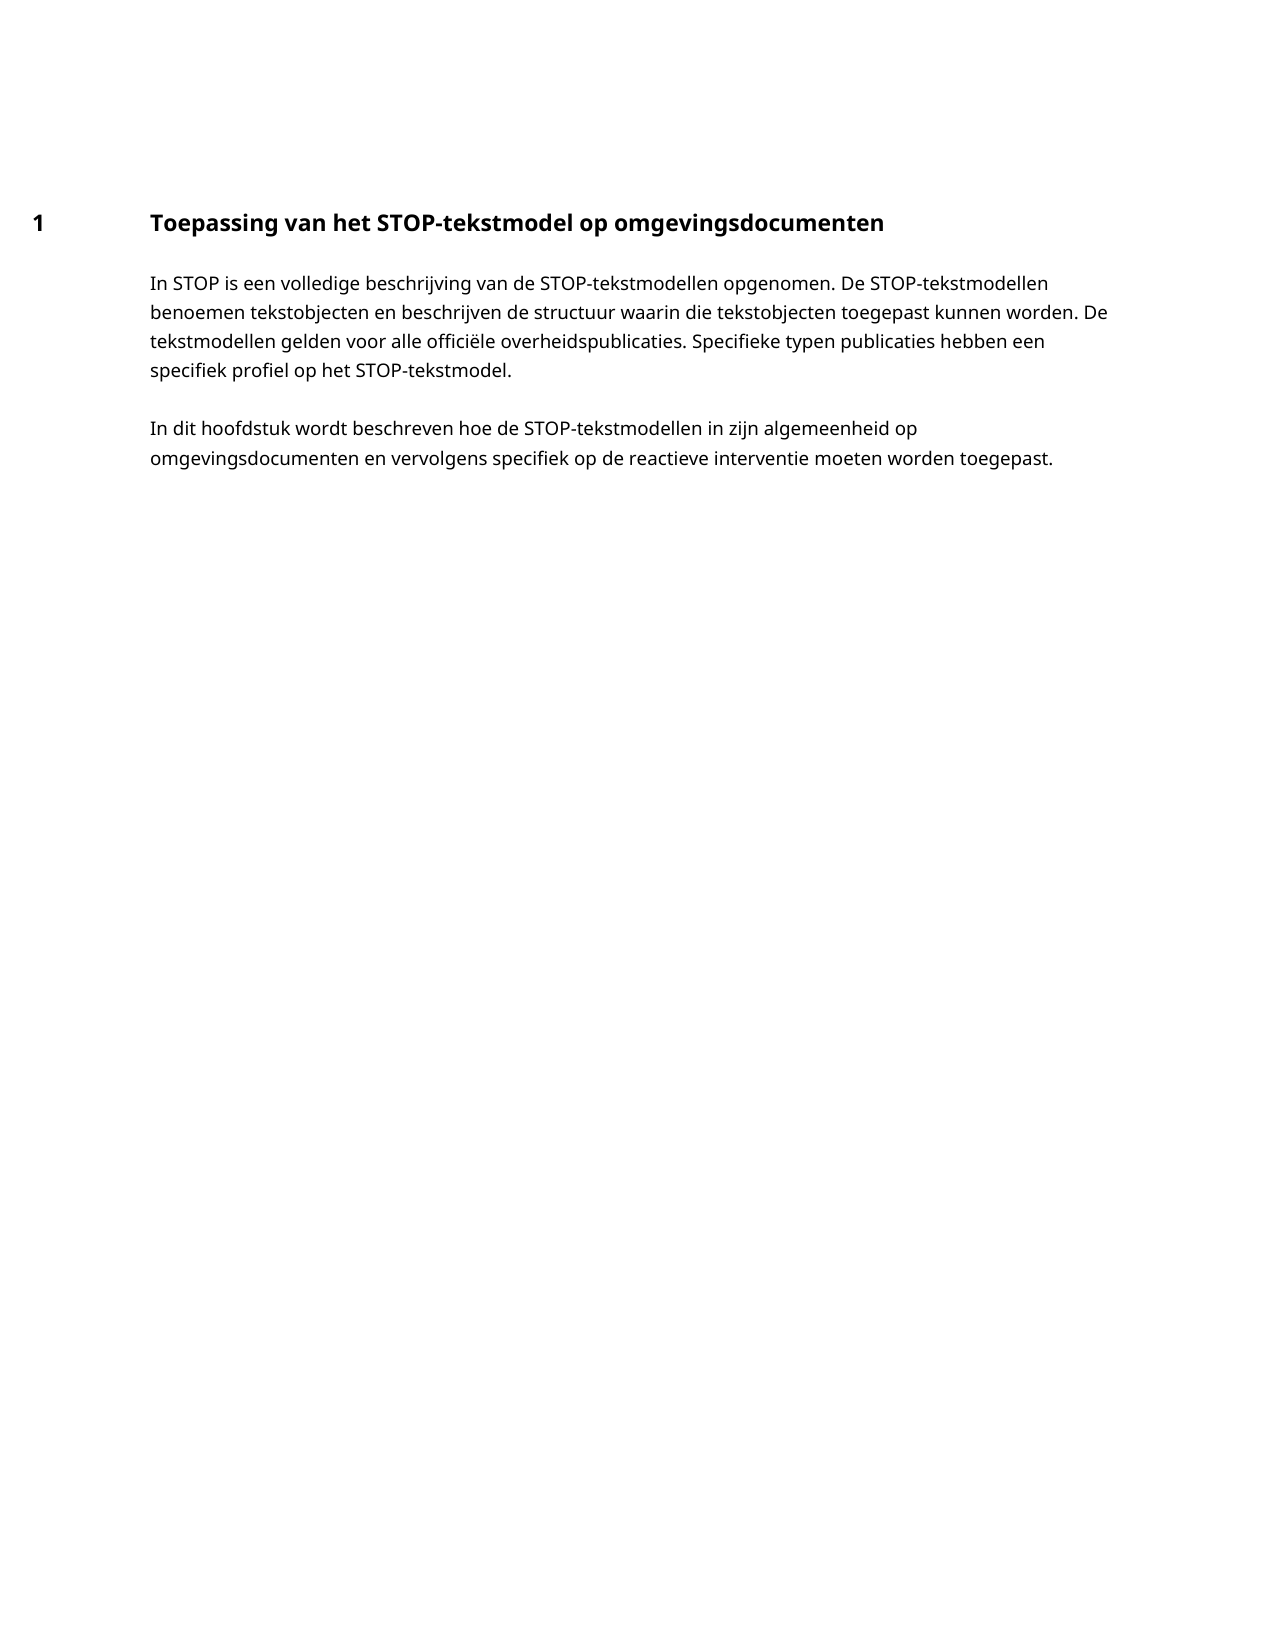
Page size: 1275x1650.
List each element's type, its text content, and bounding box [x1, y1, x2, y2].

subtitle Toepassing van het STOP-tekstmodel op omgevingsdocumenten [32, 208, 1125, 237]
text In STOP is een volledige beschrijving van de STOP-tekstmodellen opgenomen. De STOP-tekstmodellen benoemen tekstobjecten en beschrijven de structuur waarin die tekstobjecten toegepast kunnen worden. De tekstmodellen gelden voor alle officiële overheidspublicaties. Specifieke typen publicaties hebben een specifiek profiel op het STOP-tekstmodel. [150, 267, 1125, 383]
text In dit hoofdstuk wordt beschreven hoe de STOP-tekstmodellen in zijn algemeenheid op omgevingsdocumenten en vervolgens specifiek op de reactieve interventie moeten worden toegepast. [150, 412, 1125, 471]
